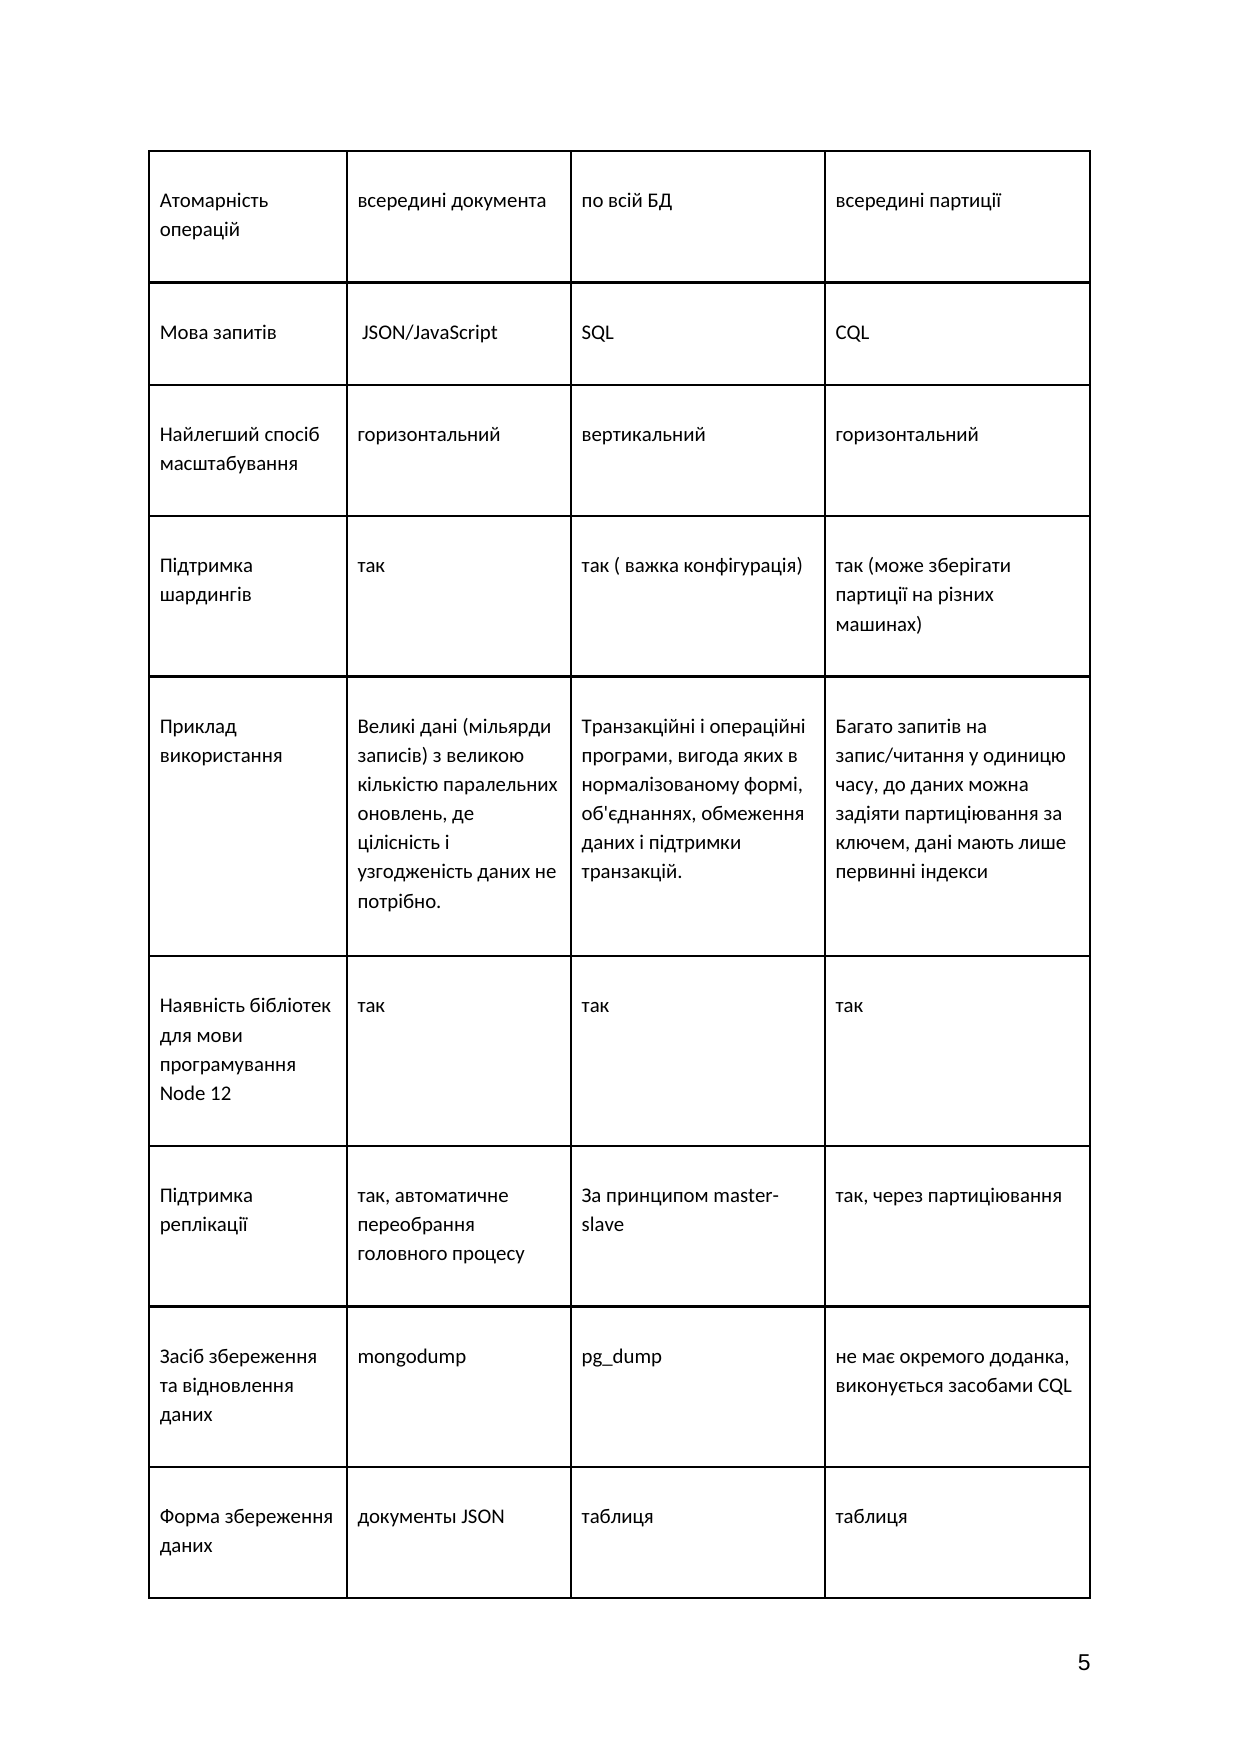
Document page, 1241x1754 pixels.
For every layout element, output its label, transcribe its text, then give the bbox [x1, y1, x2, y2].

table_cell Засіб збереження та відновлення даних [150, 1308, 346, 1466]
table_cell так ( важка конфігурація) [572, 517, 824, 675]
table_cell Підтримка реплікації [150, 1147, 346, 1305]
table_cell Наявність бібліотек для мови програмування Node 12 [150, 957, 346, 1145]
table_cell Мова запитів [150, 284, 346, 383]
table_cell так [572, 957, 824, 1145]
table_cell так, через партиціювання [826, 1147, 1089, 1305]
table_cell CQL [826, 284, 1089, 383]
table_cell так [826, 957, 1089, 1145]
table_cell вертикальний [572, 386, 824, 515]
table_cell так (може зберігати партиції на різних машинах) [826, 517, 1089, 675]
table_cell горизонтальний [826, 386, 1089, 515]
table_cell документы JSON [348, 1468, 570, 1597]
table_cell по всій БД [572, 152, 824, 281]
table_cell Атомарність операцій [150, 152, 346, 281]
table_cell Приклад використання [150, 678, 346, 955]
table_cell всередині документа [348, 152, 570, 281]
table_cell так, автоматичне переобрання головного процесу [348, 1147, 570, 1305]
table_cell так [348, 517, 570, 675]
table_cell горизонтальний [348, 386, 570, 515]
table_cell JSON/JavaScript [348, 284, 570, 383]
table_cell pg_dump [572, 1308, 824, 1466]
table_cell всередині партиції [826, 152, 1089, 281]
table_cell таблиця [826, 1468, 1089, 1597]
table_cell Найлегший спосіб масштабування [150, 386, 346, 515]
table_cell не має окремого доданка, виконується засобами CQL [826, 1308, 1089, 1466]
table_cell SQL [572, 284, 824, 383]
table_cell Великі дані (мільярди записів) з великою кількістю паралельних оновлень, де цілісність і узгодженість даних не потрібно. [348, 678, 570, 955]
table_cell таблиця [572, 1468, 824, 1597]
table_cell Транзакційні і операційні програми, вигода яких в нормалізованому формі, об'єднаннях, обмеження даних і підтримки транзакцій. [572, 678, 824, 955]
table_cell так [348, 957, 570, 1145]
table_cell Багато запитів на запис/читання у одиницю часу, до даних можна задіяти партиціювання за ключем, дані мають лише первинні індекси [826, 678, 1089, 955]
table_cell mongodump [348, 1308, 570, 1466]
table_cell Підтримка шардингів [150, 517, 346, 675]
table_cell За принципом master-slave [572, 1147, 824, 1305]
table_cell Форма збереження даних [150, 1468, 346, 1597]
